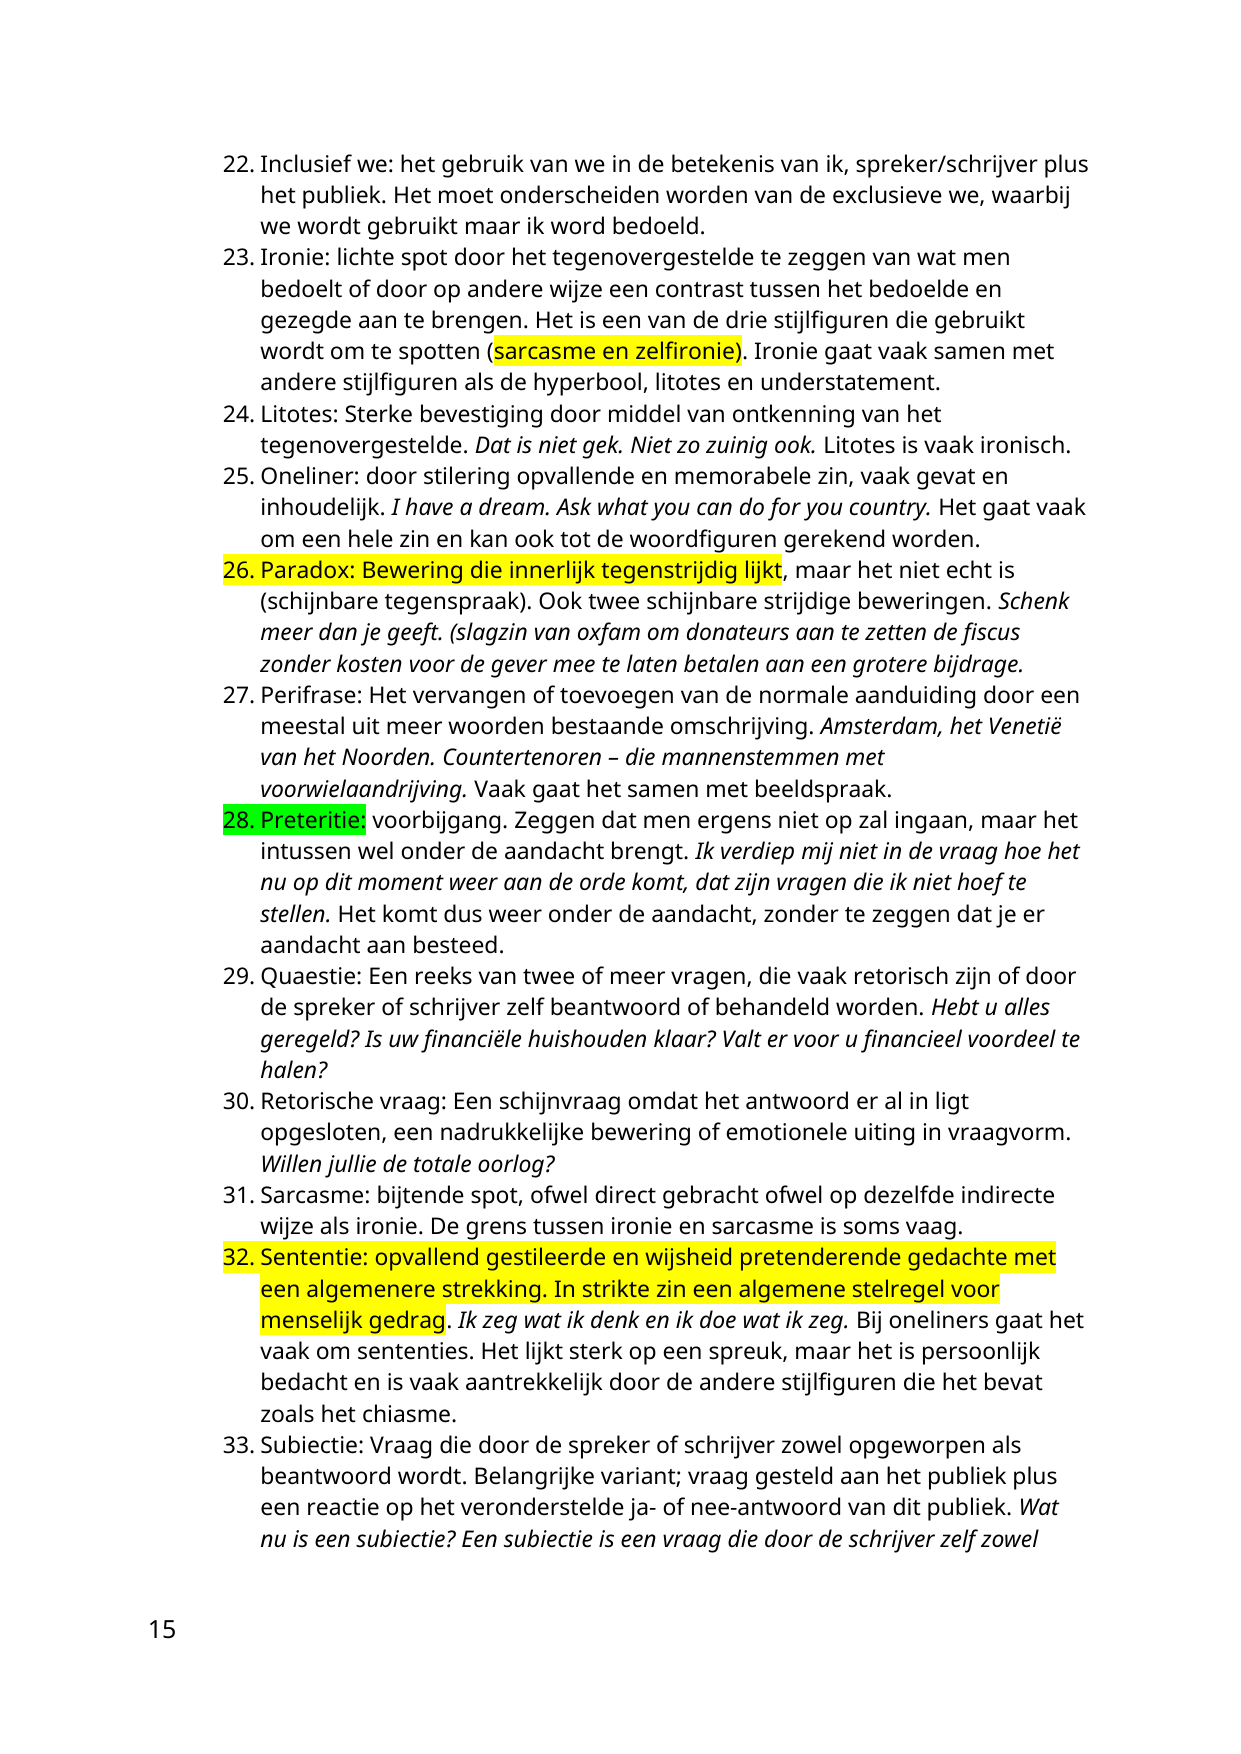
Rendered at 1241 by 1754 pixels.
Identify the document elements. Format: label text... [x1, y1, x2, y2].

list Inclusief we: het gebruik van we in de betekenis van ik, spreker/schrijver plus het publiek. Het moet onderscheiden worden van de exclusieve we, waarbij we wordt gebruikt maar ik word bedoeld. [223, 148, 1093, 241]
list Paradox: Bewering die innerlijk tegenstrijdig lijkt, maar het niet echt is (schijnbare tegenspraak). Ook twee schijnbare strijdige beweringen. Schenk meer dan je geeft. (slagzin van oxfam om donateurs aan te zetten de fiscus zonder kosten voor de gever mee te laten betalen aan een grotere bijdrage. [223, 554, 1093, 679]
list Litotes: Sterke bevestiging door middel van ontkenning van het tegenovergestelde. Dat is niet gek. Niet zo zuinig ook. Litotes is vaak ironisch. [223, 398, 1093, 460]
list Oneliner: door stilering opvallende en memorabele zin, vaak gevat en inhoudelijk. I have a dream. Ask what you can do for you country. Het gaat vaak om een hele zin en kan ook tot de woordfiguren gerekend worden. [223, 460, 1093, 554]
list Ironie: lichte spot door het tegenovergestelde te zeggen van wat men bedoelt of door op andere wijze een contrast tussen het bedoelde en gezegde aan te brengen. Het is een van de drie stijlfiguren die gebruikt wordt om te spotten (sarcasme en zelfironie). Ironie gaat vaak samen met andere stijlfiguren als de hyperbool, litotes en understatement. [223, 241, 1093, 398]
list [223, 1429, 1093, 1554]
list Quaestie: Een reeks van twee of meer vragen, die vaak retorisch zijn of door de spreker of schrijver zelf beantwoord of behandeld worden. Hebt u alles geregeld? Is uw financiële huishouden klaar? Valt er voor u financieel voordeel te halen? [223, 960, 1093, 1085]
list Sententie: opvallend gestileerde en wijsheid pretenderende gedachte met een algemenere strekking. In strikte zin een algemene stelregel voor menselijk gedrag. Ik zeg wat ik denk en ik doe wat ik zeg. Bij oneliners gaat het vaak om sententies. Het lijkt sterk op een spreuk, maar het is persoonlijk bedacht en is vaak aantrekkelijk door de andere stijlfiguren die het bevat zoals het chiasme. [223, 1241, 1093, 1429]
list Retorische vraag: Een schijnvraag omdat het antwoord er al in ligt opgesloten, een nadrukkelijke bewering of emotionele uiting in vraagvorm. Willen jullie de totale oorlog? [223, 1085, 1093, 1179]
list Sarcasme: bijtende spot, ofwel direct gebracht ofwel op dezelfde indirecte wijze als ironie. De grens tussen ironie en sarcasme is soms vaag. [223, 1179, 1093, 1241]
list Preteritie: voorbijgang. Zeggen dat men ergens niet op zal ingaan, maar het intussen wel onder de aandacht brengt. Ik verdiep mij niet in de vraag hoe het nu op dit moment weer aan de orde komt, dat zijn vragen die ik niet hoef te stellen. Het komt dus weer onder de aandacht, zonder te zeggen dat je er aandacht aan besteed. [223, 804, 1093, 960]
list Perifrase: Het vervangen of toevoegen van de normale aanduiding door een meestal uit meer woorden bestaande omschrijving. Amsterdam, het Venetië van het Noorden. Countertenoren – die mannenstemmen met voorwielaandrijving. Vaak gaat het samen met beeldspraak. [223, 679, 1093, 804]
